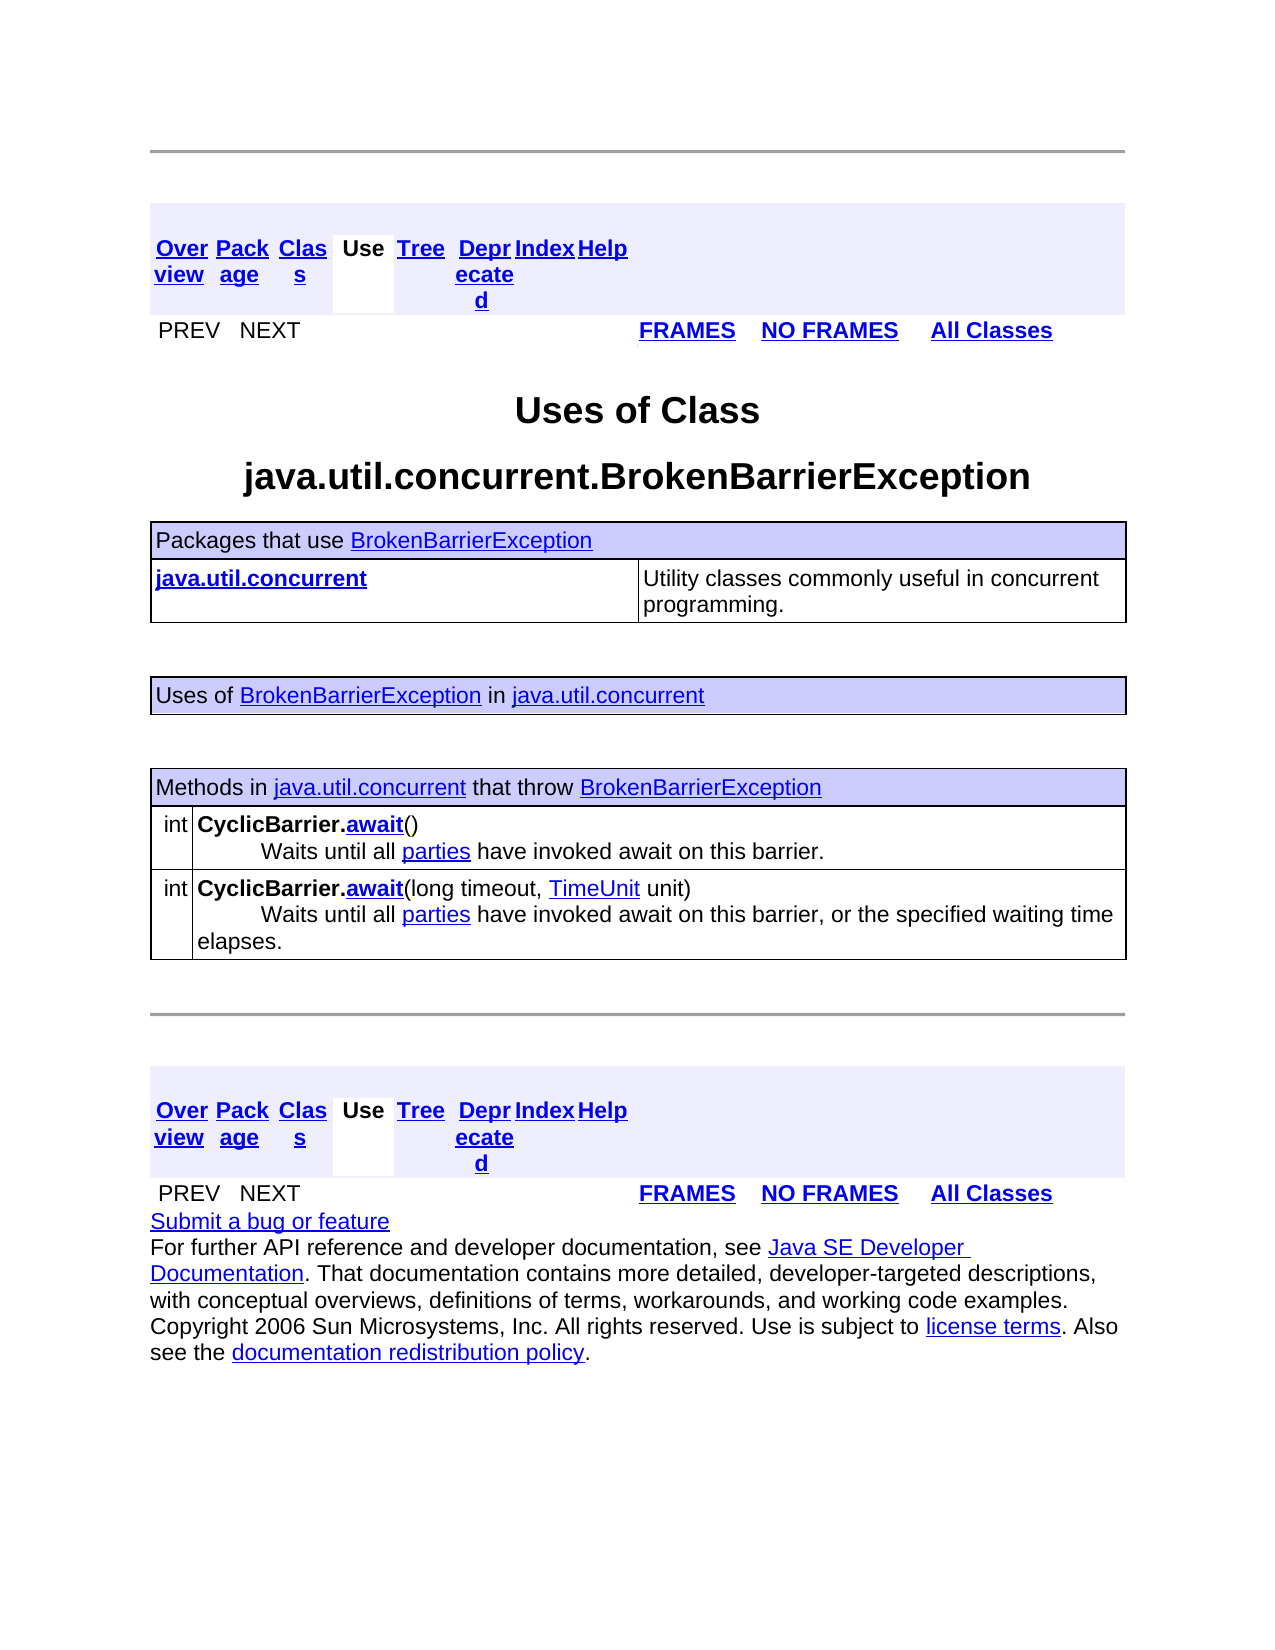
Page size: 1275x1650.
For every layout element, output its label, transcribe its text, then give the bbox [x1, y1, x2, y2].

table_cell CyclicBarrier.await() Waits until all parties have invoked await on this barrier. [193, 807, 1125, 869]
table_cell PREV NEXT [150, 315, 637, 345]
table_cell CyclicBarrier.await(long timeout, TimeUnit unit) Waits until all parties have invoked await on this barrier, or the specified waiting time elapses. [193, 870, 1125, 959]
table_header [150, 1066, 1125, 1178]
table_header Uses of BrokenBarrierException in java.util.concurrent [152, 678, 1125, 713]
text Submit a bug or feature [150, 1208, 1125, 1234]
table_cell FRAMES NO FRAMES All Classes [638, 315, 1125, 345]
text Copyright 2006 Sun Microsystems, Inc. All rights reserved. Use is subject to license terms. Also see the documentation redistribution policy. [150, 1313, 1125, 1366]
table_cell FRAMES NO FRAMES All Classes [638, 1178, 1125, 1208]
text Uses of Class [150, 388, 1125, 431]
table_cell java.util.concurrent [152, 560, 638, 622]
table_header Packages that use BrokenBarrierException [152, 523, 1125, 558]
table_header Methods in java.util.concurrent that throw BrokenBarrierException [152, 769, 1125, 805]
table_cell PREV NEXT [150, 1178, 637, 1208]
table_cell int [152, 807, 192, 869]
table_header [150, 203, 1125, 315]
table_cell int [152, 870, 192, 959]
text java.util.concurrent.BrokenBarrierException [150, 454, 1125, 497]
table_cell Utility classes commonly useful in concurrent programming. [639, 560, 1125, 622]
text For further API reference and developer documentation, see Java SE Developer Documentation. That documentation contains more detailed, developer-targeted descriptions, with conceptual overviews, definitions of terms, workarounds, and working code examples. [150, 1234, 1125, 1313]
